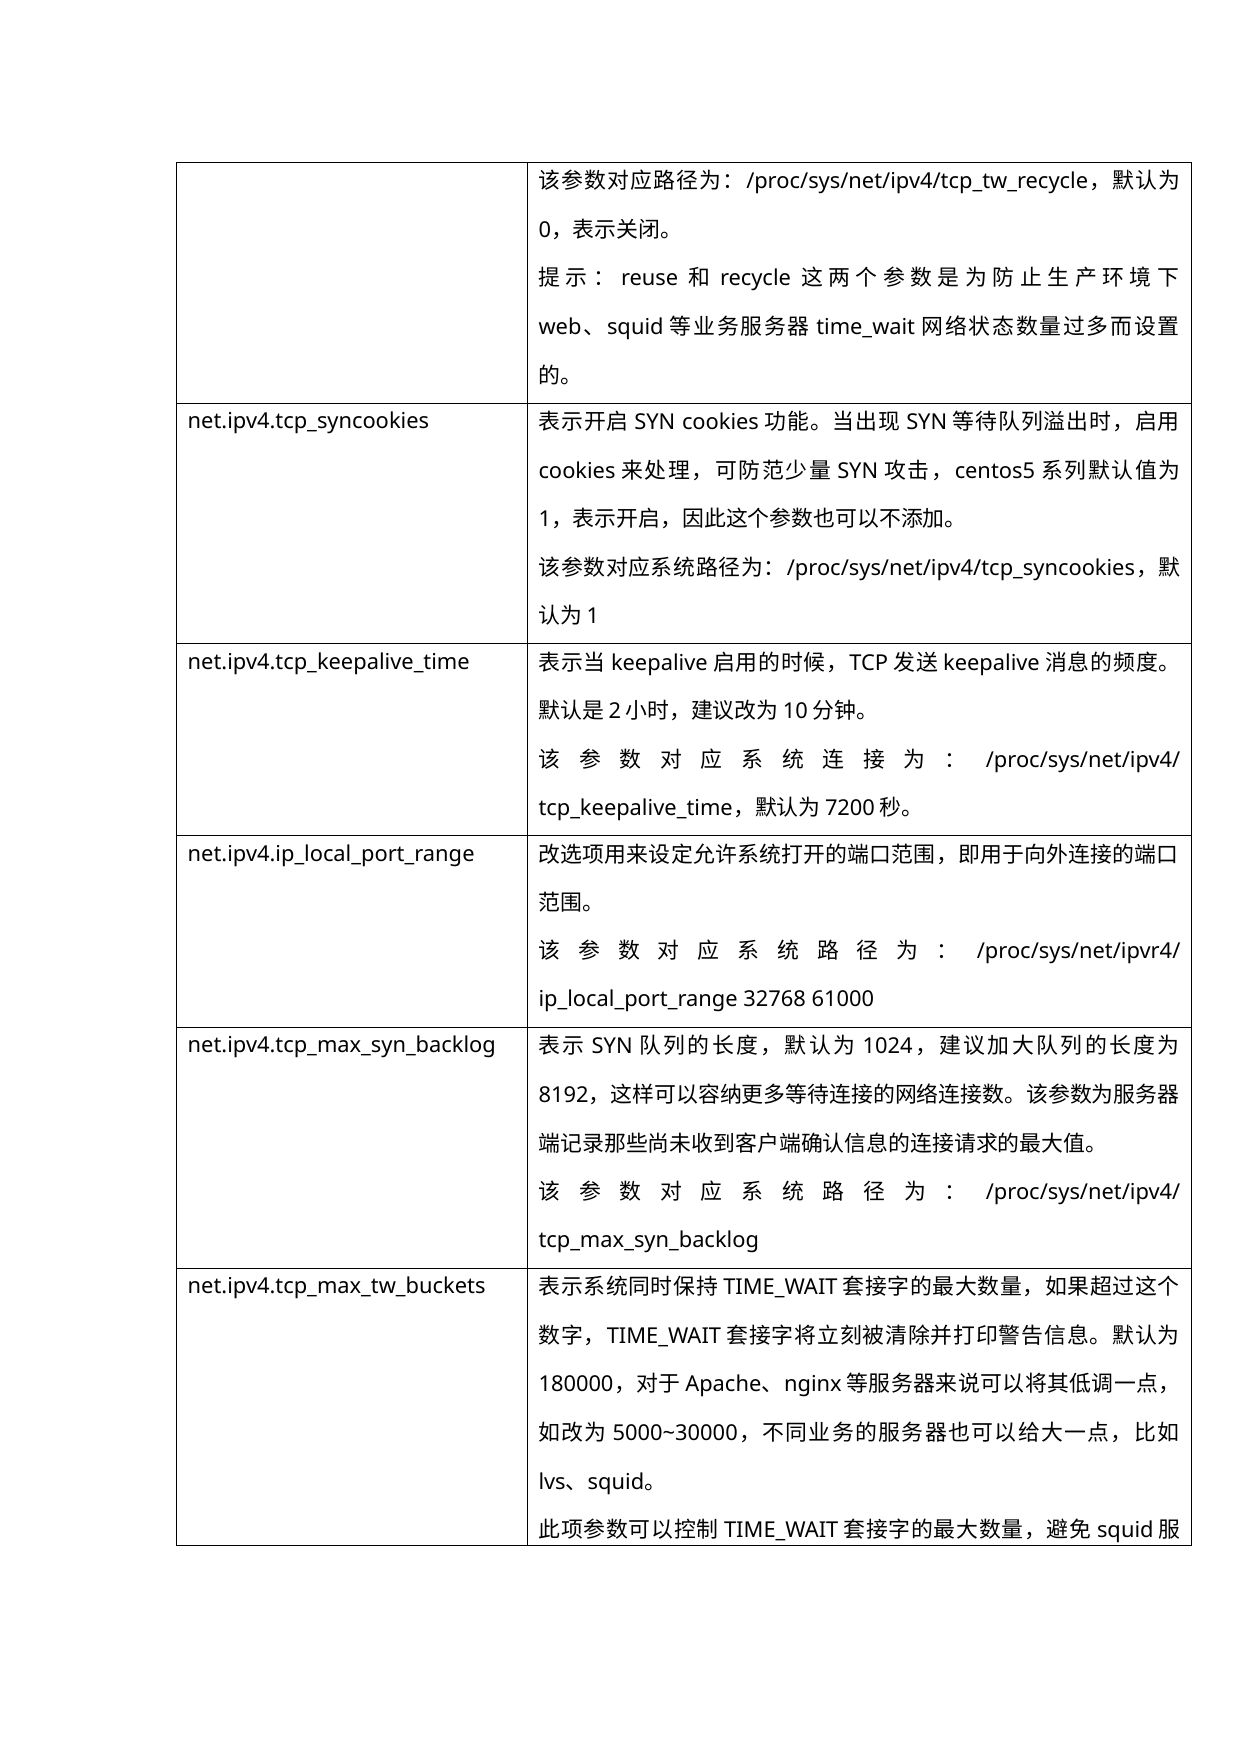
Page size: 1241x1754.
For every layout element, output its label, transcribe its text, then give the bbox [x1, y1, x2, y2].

table_cell 表示当keepalive启用的时候，TCP发送keepalive消息的频度。默认是2小时，建议改为10分钟。 该参数对应系统连接为：/proc/sys/net/ipv4/tcp_keepalive_time，默认为7200秒。 [528, 644, 1191, 835]
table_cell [177, 163, 527, 403]
table_cell net.ipv4.ip_local_port_range [177, 836, 527, 1027]
table_cell 表示开启SYN cookies功能。当出现SYN等待队列溢出时，启用cookies来处理，可防范少量SYN攻击，centos5系列默认值为1，表示开启，因此这个参数也可以不添加。 该参数对应系统路径为：/proc/sys/net/ipv4/tcp_syncookies，默认为1 [528, 404, 1191, 643]
table_cell net.ipv4.tcp_syncookies [177, 404, 527, 643]
table_cell 表示SYN队列的长度，默认为1024，建议加大队列的长度为8192，这样可以容纳更多等待连接的网络连接数。该参数为服务器端记录那些尚未收到客户端确认信息的连接请求的最大值。 该参数对应系统路径为：/proc/sys/net/ipv4/tcp_max_syn_backlog [528, 1028, 1191, 1268]
table_cell net.ipv4.tcp_keepalive_time [177, 644, 527, 835]
table_cell 改选项用来设定允许系统打开的端口范围，即用于向外连接的端口范围。 该参数对应系统路径为：/proc/sys/net/ipvr4/ip_local_port_range 32768 61000 [528, 836, 1191, 1027]
table_cell net.ipv4.tcp_max_syn_backlog [177, 1028, 527, 1268]
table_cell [177, 1269, 527, 1544]
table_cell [528, 163, 1191, 403]
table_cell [528, 1269, 1191, 1544]
